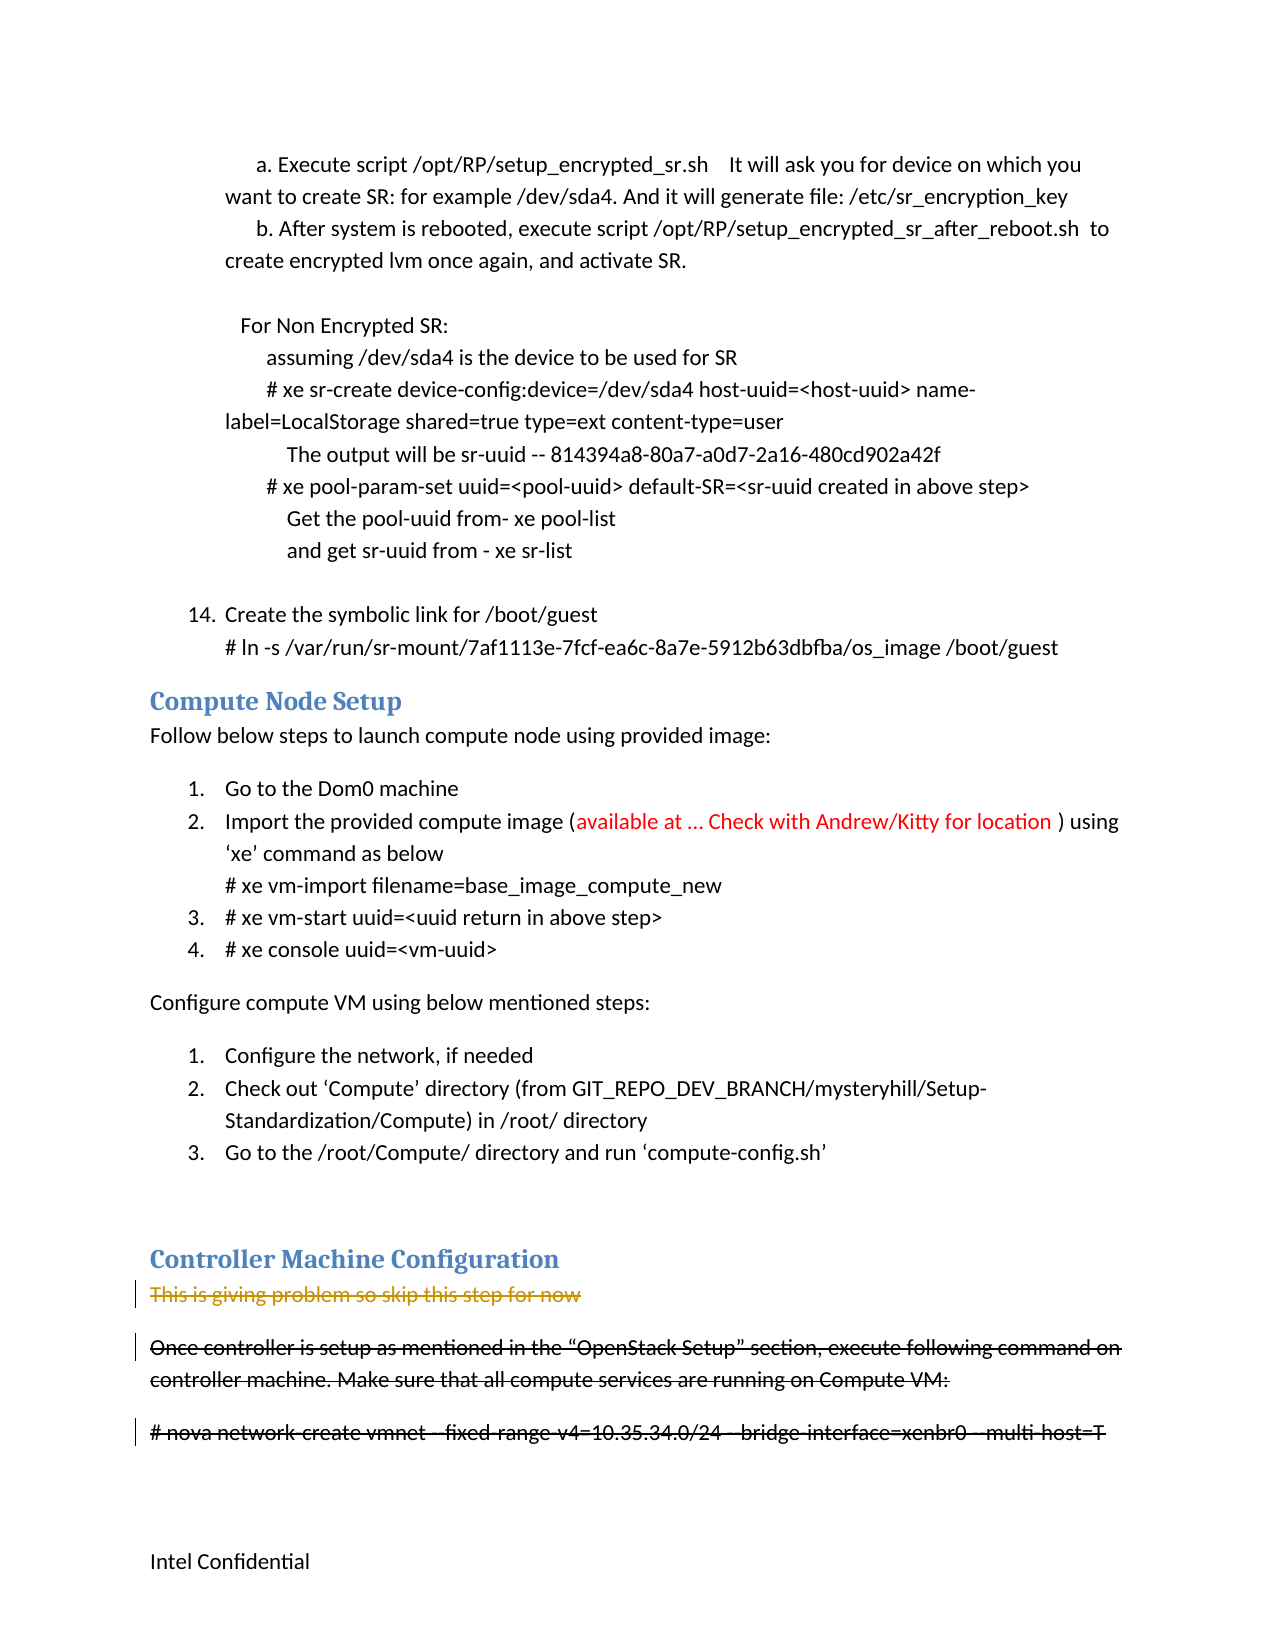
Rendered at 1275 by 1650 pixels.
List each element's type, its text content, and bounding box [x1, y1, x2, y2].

text # nova network-create vmnet --fixed-range-v4=10.35.34.0/24 --bridge-interface=xenbr0 --multi-host=T [150, 1418, 1125, 1446]
list For Non Encrypted SR: [225, 311, 1125, 339]
list # xe vm-import filename=base_image_compute_new [225, 871, 1125, 899]
list # xe pool-param-set uuid=<pool-uuid> default-SR=<sr-uuid created in above step> [225, 472, 1125, 500]
list and get sr-uuid from - xe sr-list [225, 536, 1125, 564]
list a. Execute script /opt/RP/setup_encrypted_sr.sh It will ask you for device on which you want to create SR: for example /dev/sda4. And it will generate file: /etc/sr_encryption_key [225, 150, 1125, 210]
list Check out ‘Compute’ directory (from GIT_REPO_DEV_BRANCH/mysteryhill/Setup-Standardization/Compute) in /root/ directory [187, 1074, 1125, 1134]
text Follow below steps to launch compute node using provided image: [150, 722, 1125, 749]
list # ln -s /var/run/sr-mount/7af1113e-7fcf-ea6c-8a7e-5912b63dbfba/os_image /boot/guest [225, 633, 1125, 661]
list Go to the Dom0 machine [187, 774, 1125, 803]
list # xe console uuid=<vm-uuid> [187, 936, 1125, 963]
list Import the provided compute image (available at … Check with Andrew/Kitty for location ) using ‘xe’ command as below [187, 807, 1125, 867]
list # xe vm-start uuid=<uuid return in above step> [187, 903, 1125, 931]
list Get the pool-uuid from- xe pool-list [225, 504, 1125, 532]
list The output will be sr-uuid -- 814394a8-80a7-a0d7-2a16-480cd902a42f [225, 440, 1125, 468]
text Configure compute VM using below mentioned steps: [150, 988, 1125, 1017]
subtitle Controller Machine Configuration [150, 1244, 1125, 1275]
subtitle Compute Node Setup [150, 686, 1125, 717]
list Configure the network, if needed [187, 1042, 1125, 1069]
list b. After system is rebooted, execute script /opt/RP/setup_encrypted_sr_after_reboot.sh to create encrypted lvm once again, and activate SR. [225, 214, 1125, 274]
list Create the symbolic link for /boot/guest [187, 601, 1125, 629]
list Go to the /root/Compute/ directory and run ‘compute-config.sh’ [187, 1138, 1125, 1166]
list assuming /dev/sda4 is the device to be used for SR [225, 343, 1125, 371]
text Once controller is setup as mentioned in the “OpenStack Setup” section, execute following command on controller machine. Make sure that all compute services are running on Compute VM: [150, 1333, 1125, 1393]
list # xe sr-create device-config:device=/dev/sda4 host-uuid=<host-uuid> name-label=LocalStorage shared=true type=ext content-type=user [225, 375, 1125, 436]
